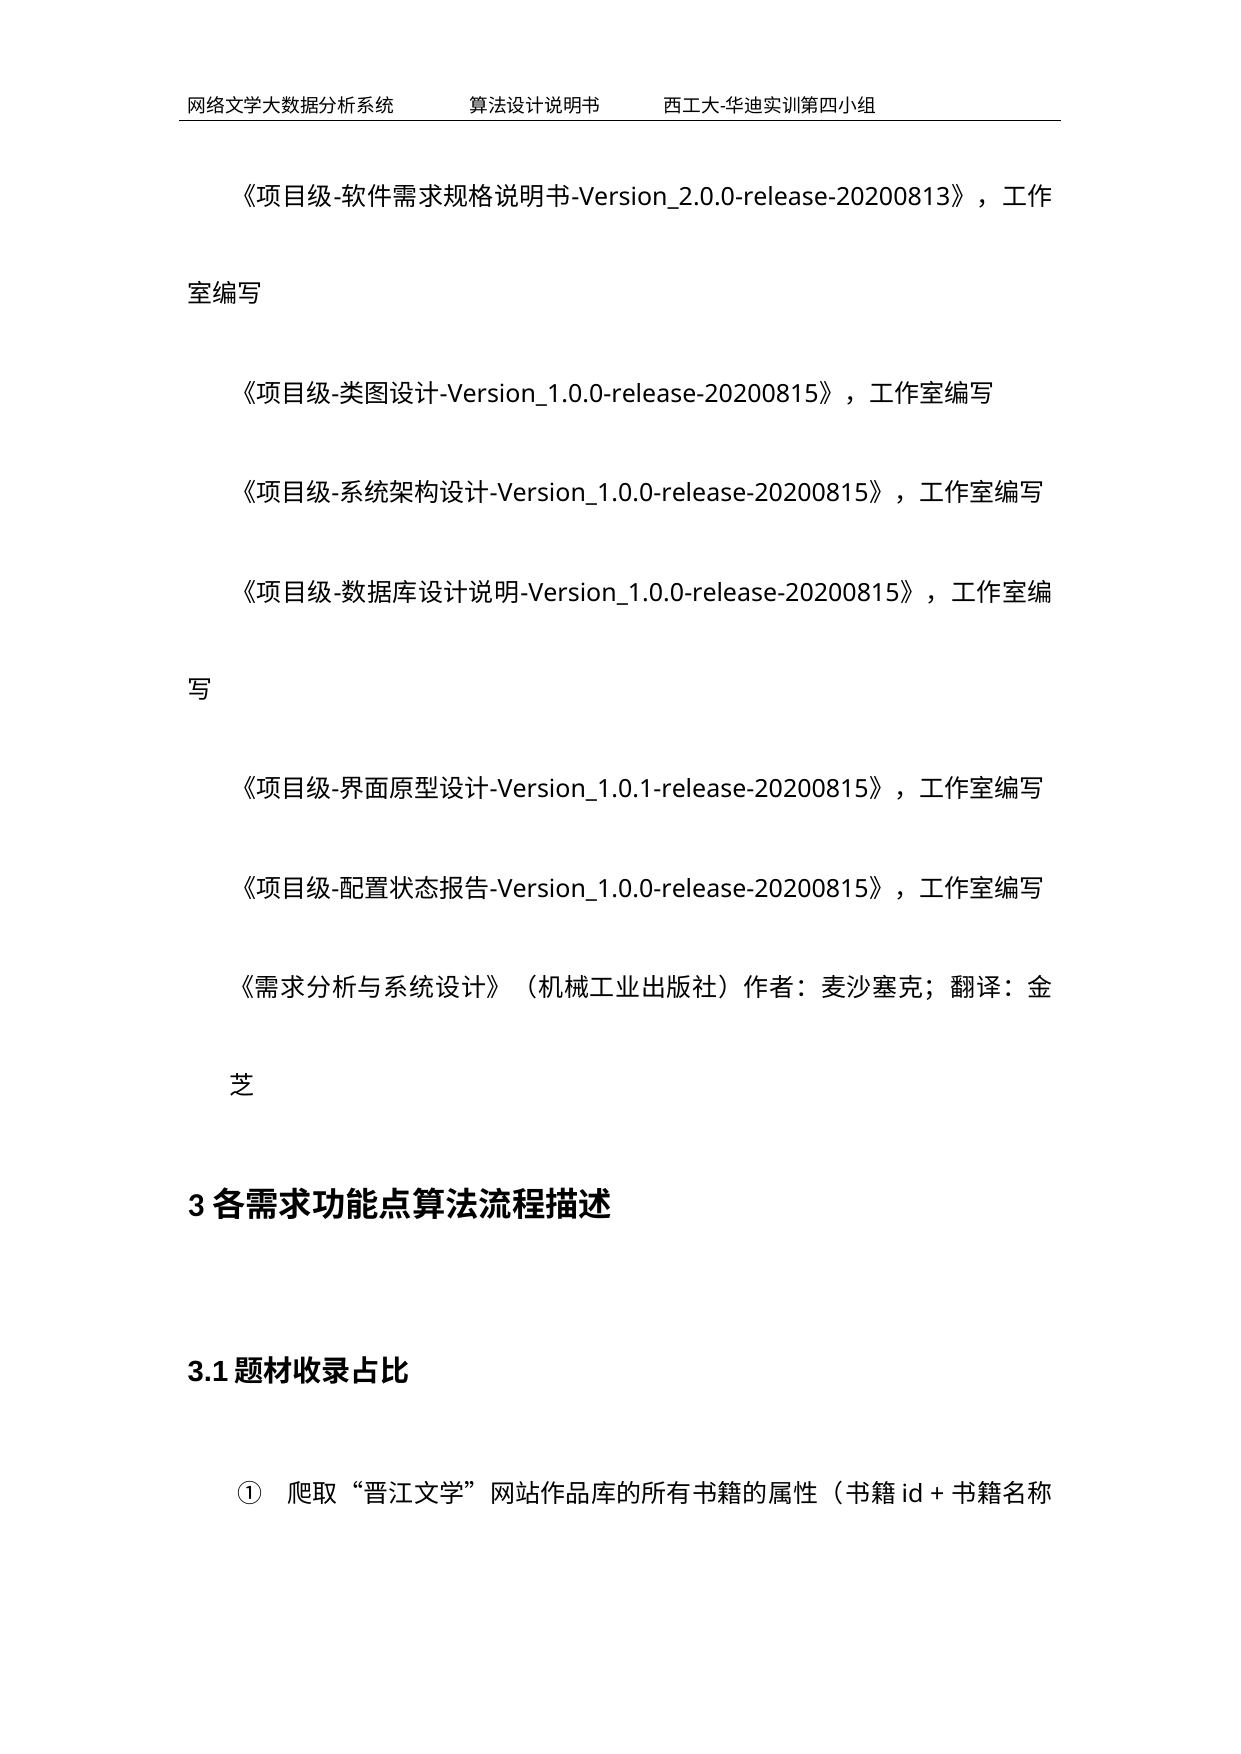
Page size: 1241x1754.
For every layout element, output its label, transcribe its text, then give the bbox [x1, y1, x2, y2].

list 《项目级-软件需求规格说明书-Version_2.0.0-release-20200813》，工作室编写 [187, 162, 1053, 324]
list 《需求分析与系统设计》（机械工业出版社）作者：麦沙塞克；翻译：金芝 [229, 953, 1053, 1116]
subtitle 3.1题材收录占比 [187, 1336, 1053, 1401]
list 《项目级-类图设计-Version_1.0.0-release-20200815》，工作室编写 [187, 359, 1053, 424]
list 《项目级-界面原型设计-Version_1.0.1-release-20200815》，工作室编写 [187, 754, 1053, 819]
list 《项目级-系统架构设计-Version_1.0.0-release-20200815》，工作室编写 [187, 458, 1053, 523]
subtitle 3 各需求功能点算法流程描述 [187, 1169, 1053, 1234]
list 《项目级-数据库设计说明-Version_1.0.0-release-20200815》，工作室编写 [187, 558, 1053, 720]
list 《项目级-配置状态报告-Version_1.0.0-release-20200815》，工作室编写 [187, 854, 1053, 919]
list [187, 1459, 1053, 1524]
